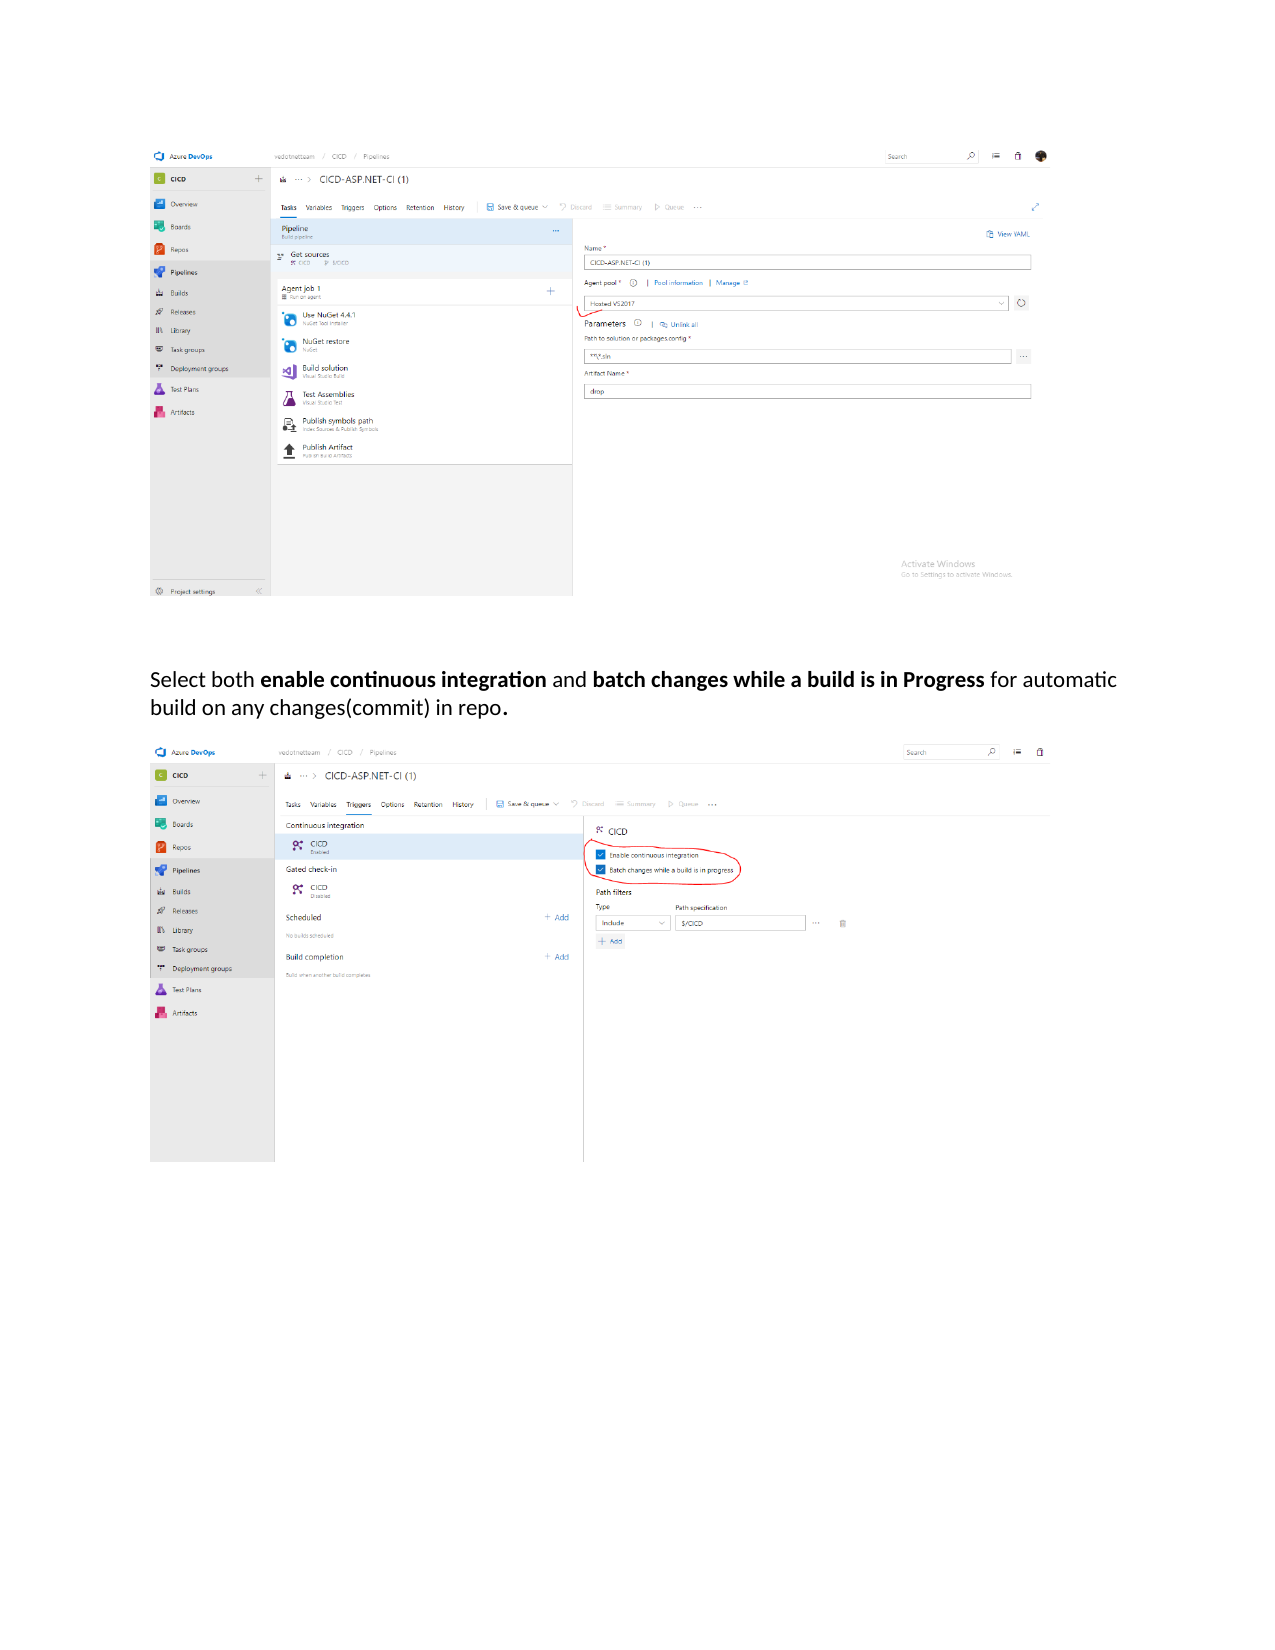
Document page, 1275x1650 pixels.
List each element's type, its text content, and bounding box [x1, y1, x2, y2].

picture [150, 741, 1050, 1162]
picture [150, 150, 1050, 596]
text Select both enable continuous integration and batch changes while a build is in Progress for automatic build on any changes(commit) in repo. [150, 665, 1125, 721]
